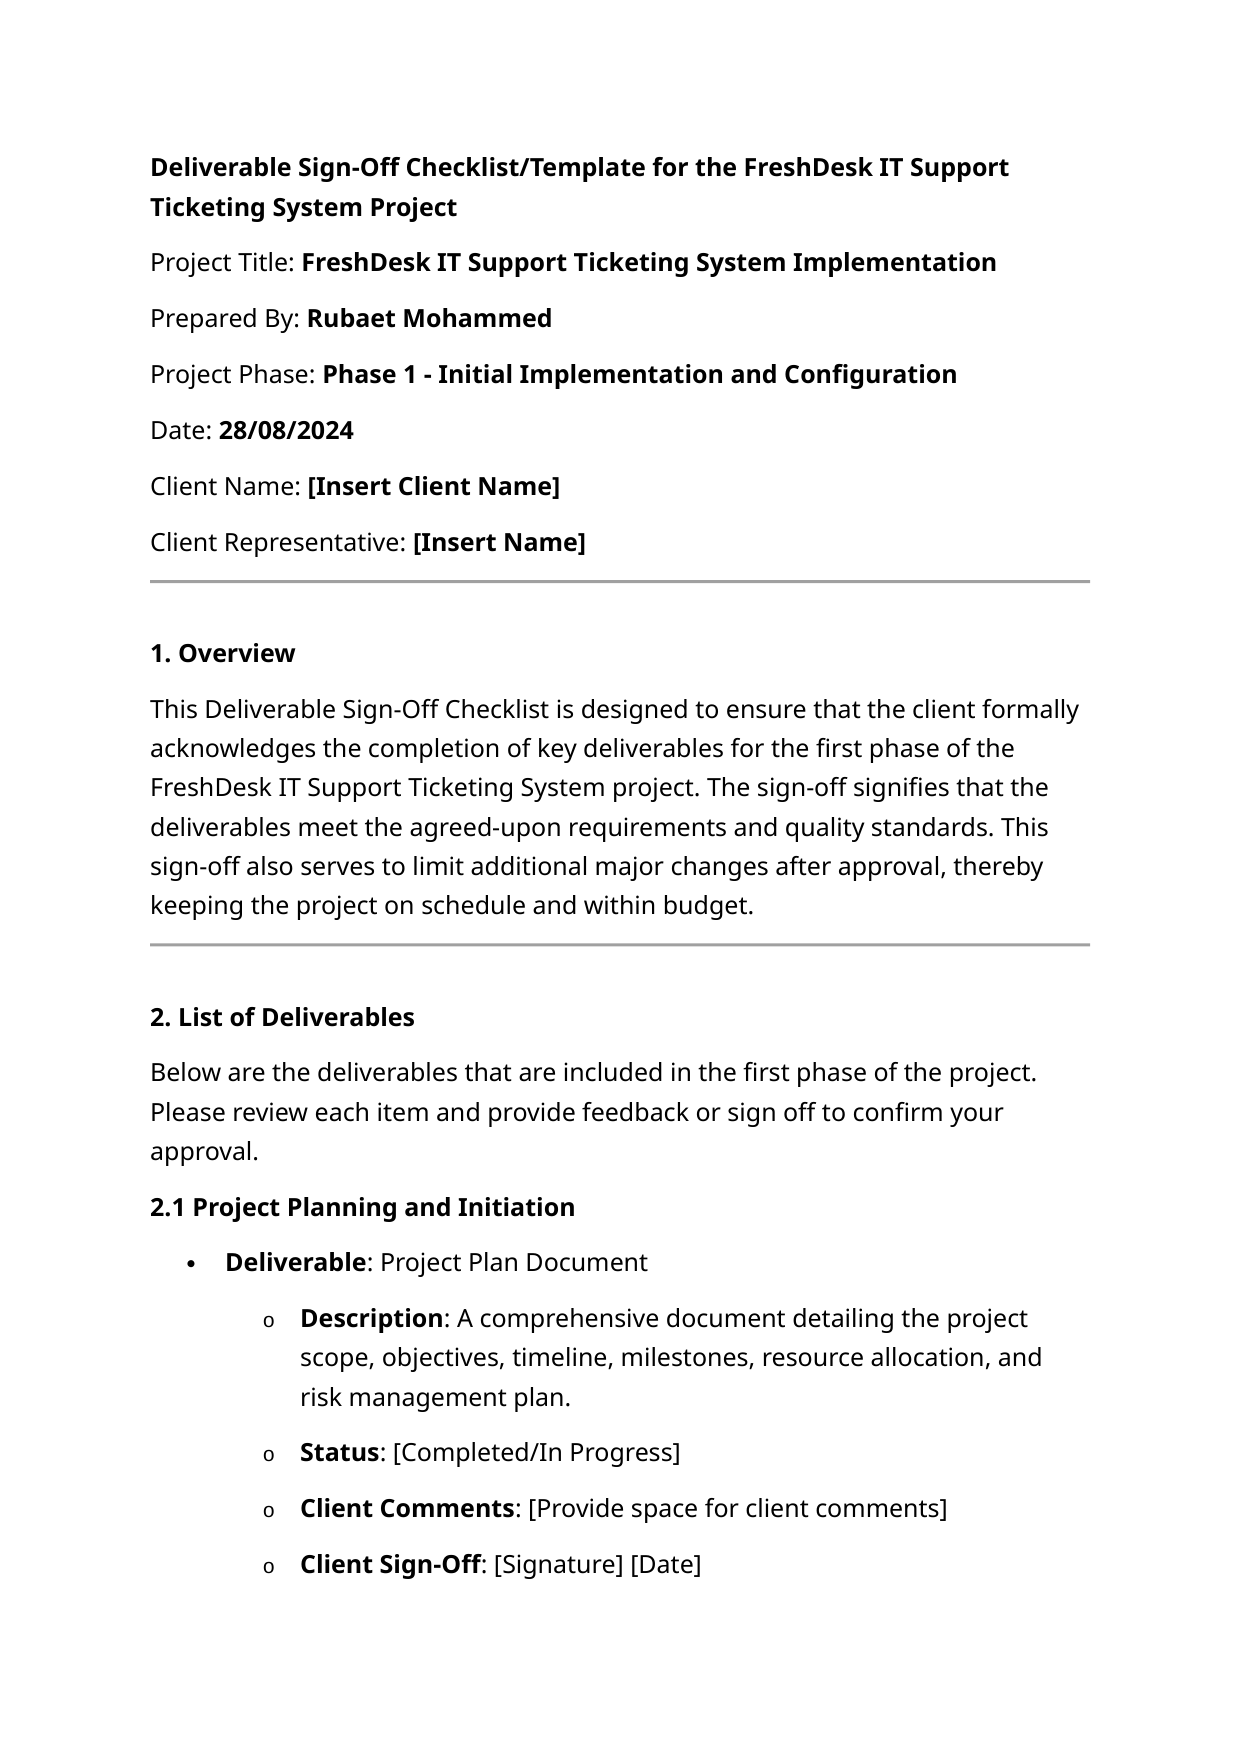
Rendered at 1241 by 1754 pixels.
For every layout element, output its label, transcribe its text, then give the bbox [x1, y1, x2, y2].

list Client Comments: [Provide space for client comments] [262, 1491, 1090, 1525]
text Prepared By: Rubaet Mohammed [150, 301, 1090, 335]
text Date: 28/08/2024 [150, 412, 1090, 447]
text Below are the deliverables that are included in the first phase of the project. Please review each item and provide feedback or sign off to confirm your approval. [150, 1055, 1090, 1167]
list Client Sign-Off: [Signature] [Date] [262, 1547, 1090, 1581]
text Project Phase: Phase 1 - Initial Implementation and Configuration [150, 357, 1090, 391]
text Client Representative: [Insert Name] [150, 524, 1090, 558]
list Status: [Completed/In Progress] [262, 1435, 1090, 1469]
text Client Name: [Insert Client Name] [150, 468, 1090, 502]
list Deliverable: Project Plan Document [187, 1245, 1090, 1279]
text 2. List of Deliverables [150, 999, 1090, 1033]
text 2.1 Project Planning and Initiation [150, 1189, 1090, 1223]
text Project Title: FreshDesk IT Support Ticketing System Implementation [150, 245, 1090, 279]
text Deliverable Sign-Off Checklist/Template for the FreshDesk IT Support Ticketing System Project [150, 150, 1090, 223]
text 1. Overview [150, 636, 1090, 670]
list Description: A comprehensive document detailing the project scope, objectives, timeline, milestones, resource allocation, and risk management plan. [262, 1301, 1090, 1413]
text This Deliverable Sign-Off Checklist is designed to ensure that the client formally acknowledges the completion of key deliverables for the first phase of the FreshDesk IT Support Ticketing System project. The sign-off signifies that the deliverables meet the agreed-upon requirements and quality standards. This sign-off also serves to limit additional major changes after approval, thereby keeping the project on schedule and within budget. [150, 692, 1090, 922]
